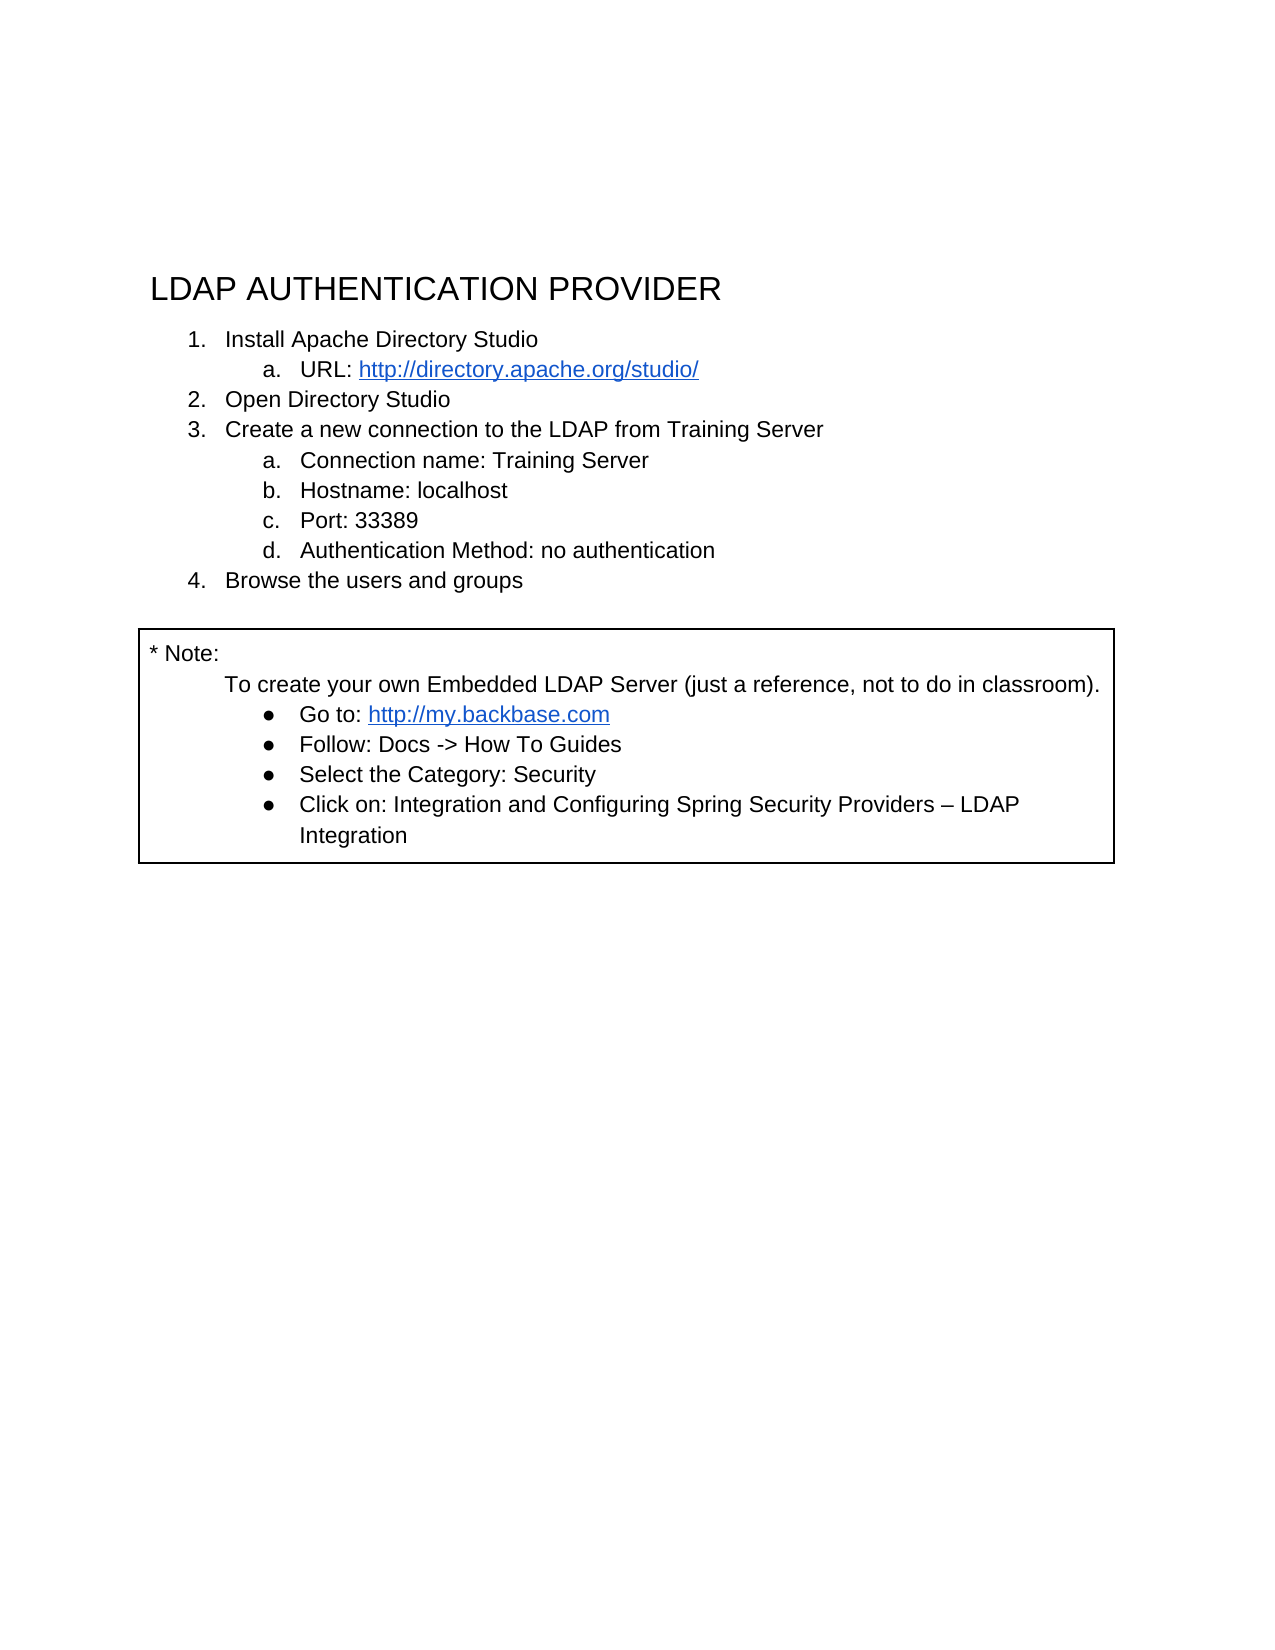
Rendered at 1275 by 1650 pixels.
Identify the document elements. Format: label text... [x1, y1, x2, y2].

list Authentication Method: no authentication [262, 537, 1125, 564]
list Connection name: Training Server [262, 447, 1125, 473]
subtitle LDAP AUTHENTICATION PROVIDER [150, 269, 1125, 308]
list Open Directory Studio [187, 386, 1125, 413]
list Create a new connection to the LDAP from Training Server [187, 416, 1125, 443]
list Install Apache Directory Studio [187, 326, 1125, 352]
list Hostname: localhost [262, 477, 1125, 503]
list Port: 33389 [262, 507, 1125, 533]
table_header * Note: To create your own Embedded LDAP Server (just a reference, not to do in classroom). Go to: http://my.backbase.com Follow: Docs -> How To Guides Select the Category: Security Click on: Integration and Configuring Spring Security Providers – LDAP Integration [140, 630, 1113, 862]
list Browse the users and groups [187, 567, 1125, 594]
list URL: http://directory.apache.org/studio/ [262, 356, 1125, 382]
